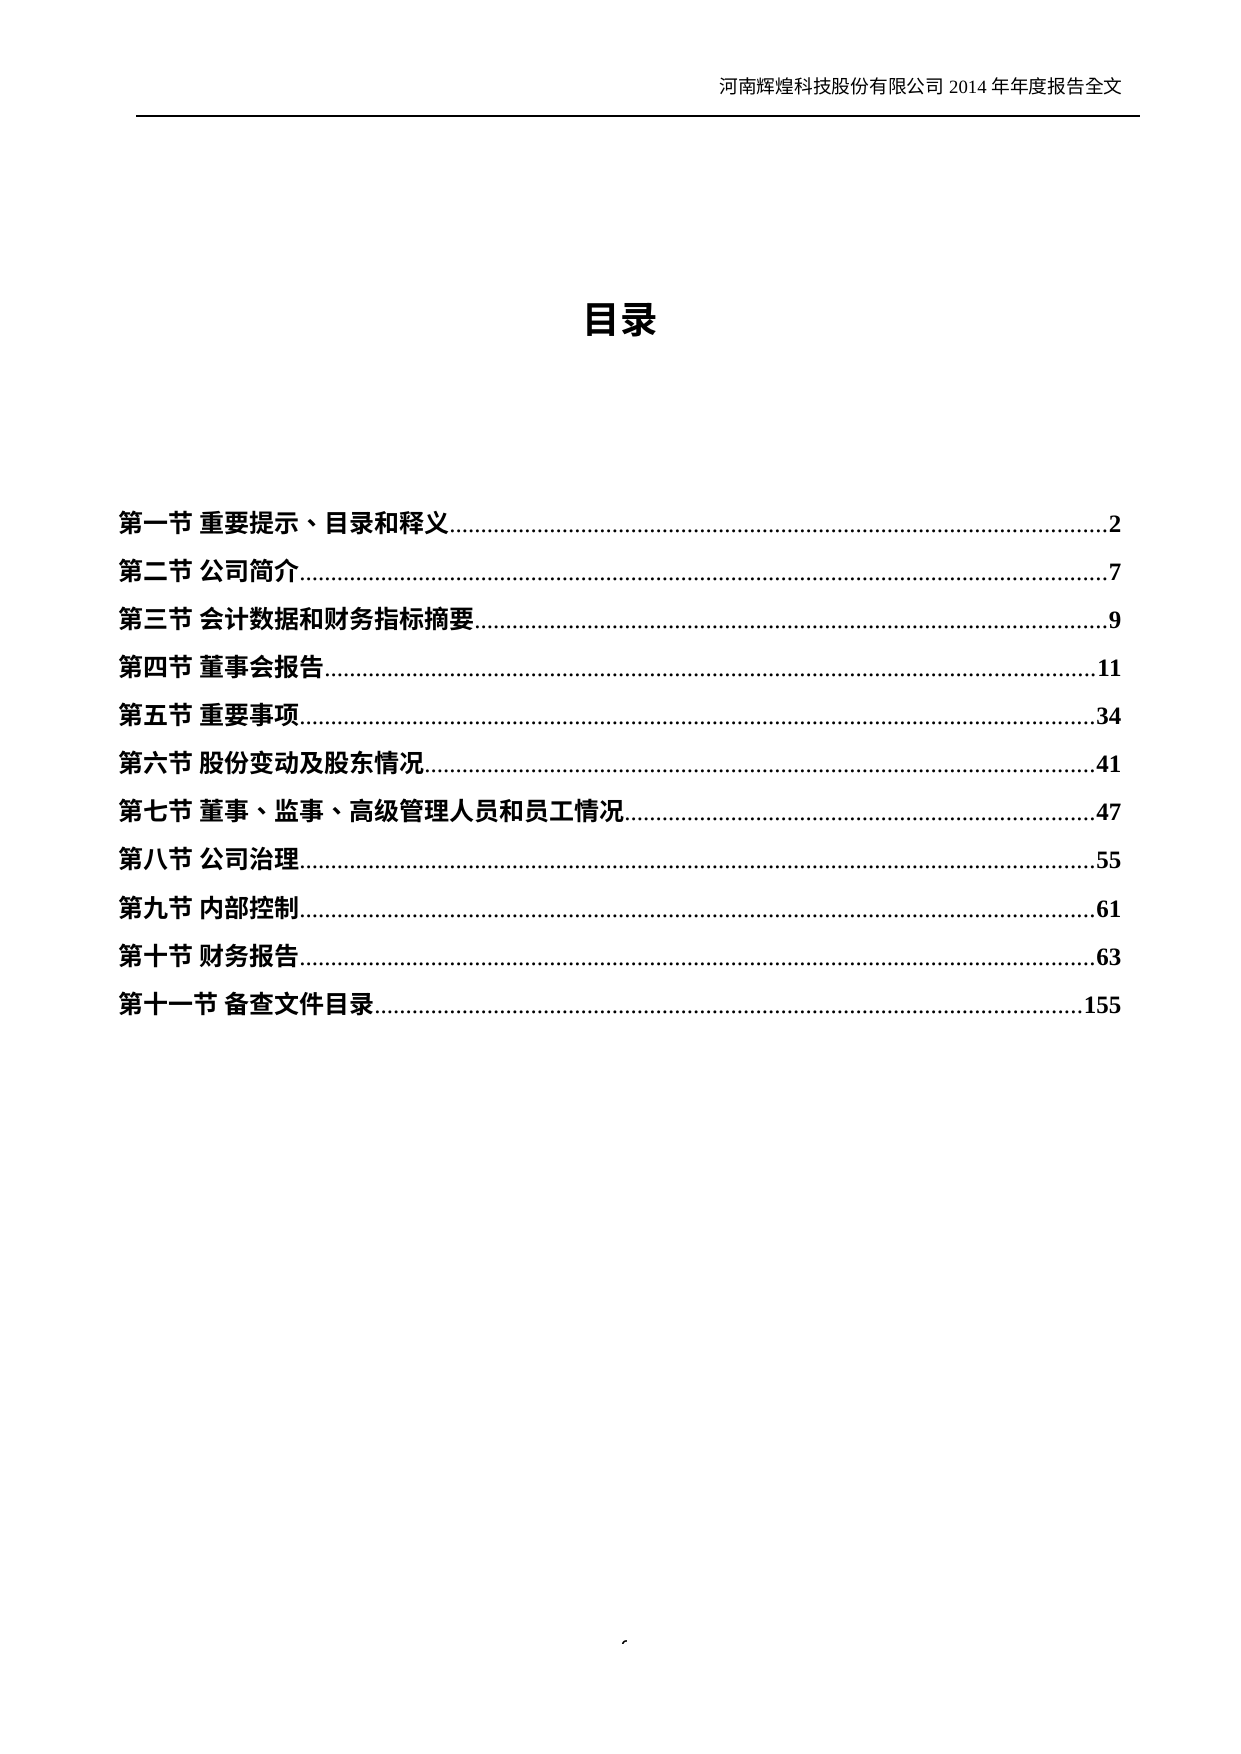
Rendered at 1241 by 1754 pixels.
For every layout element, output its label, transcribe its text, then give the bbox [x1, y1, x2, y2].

text 目录 [392, 295, 848, 343]
